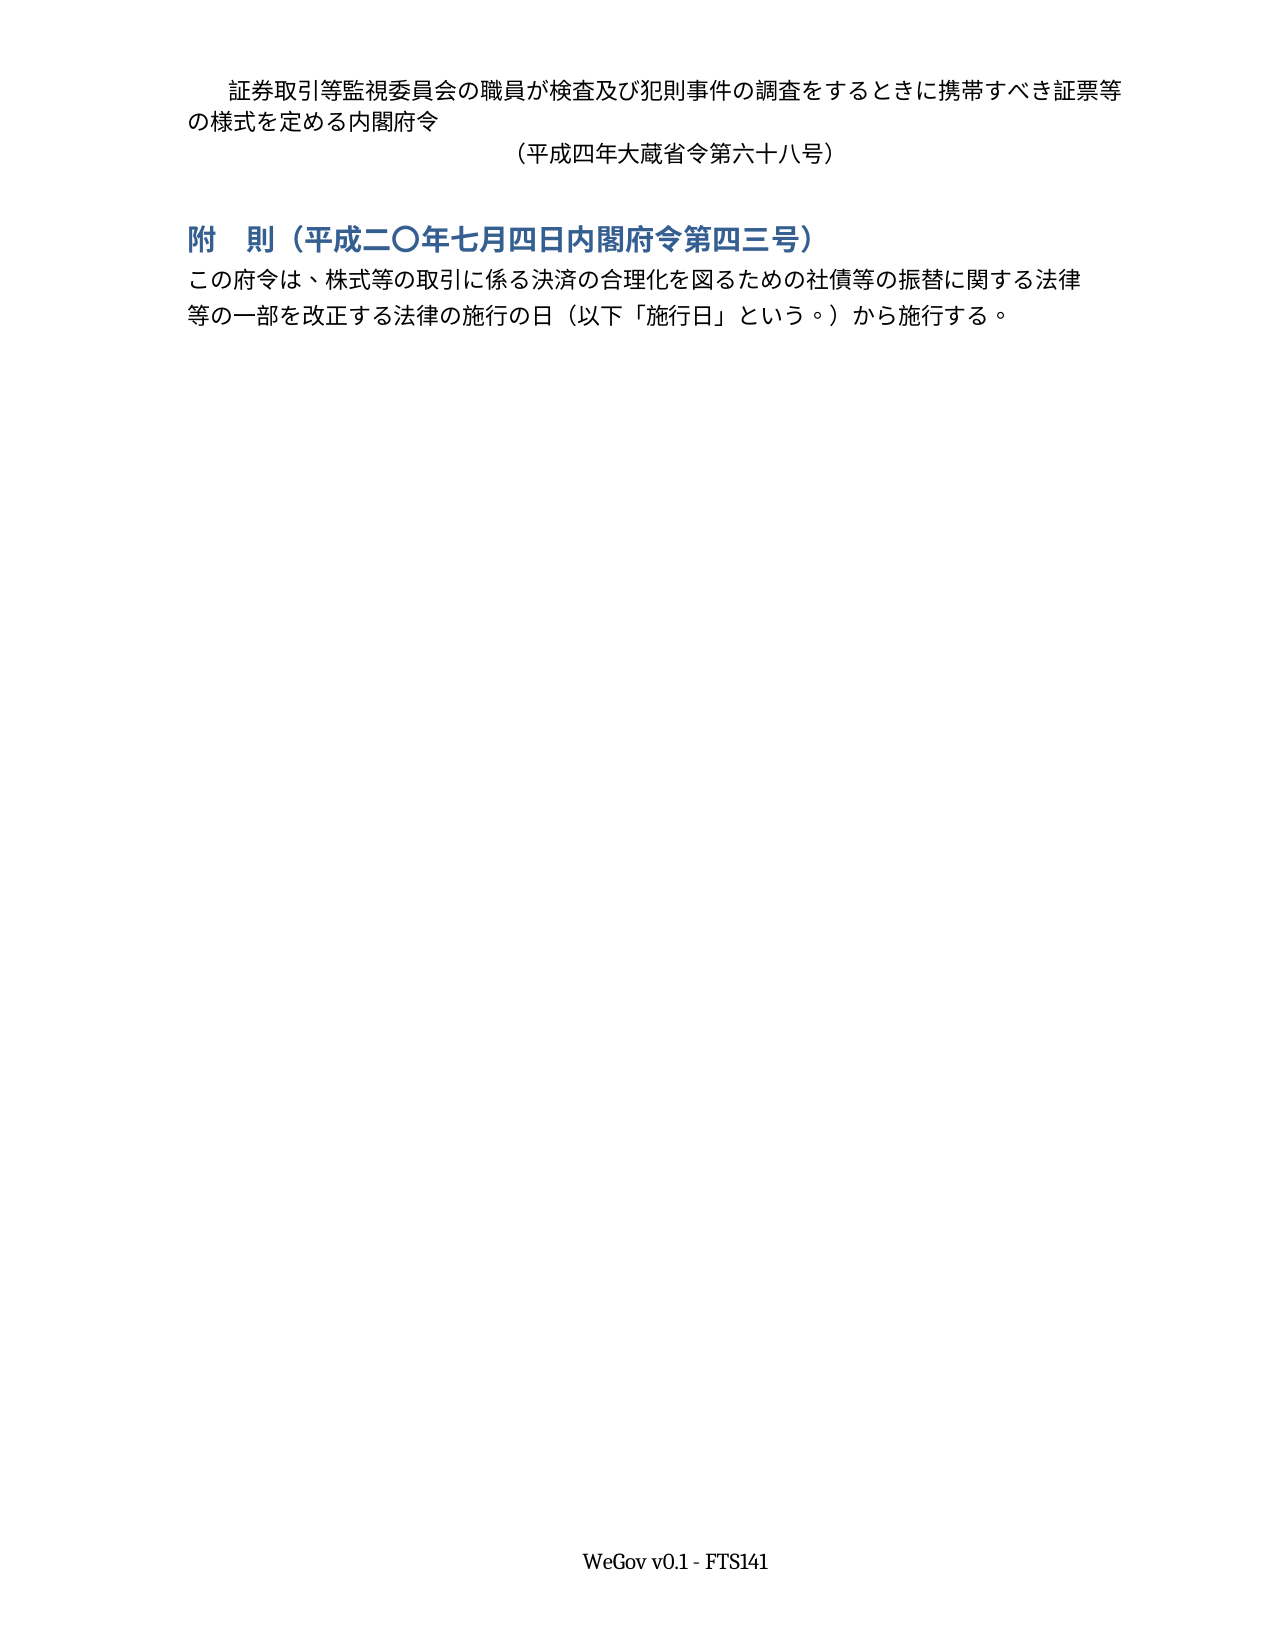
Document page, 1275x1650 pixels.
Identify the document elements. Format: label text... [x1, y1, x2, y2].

text この府令は、株式等の取引に係る決済の合理化を図るための社債等の振替に関する法律等の一部を改正する法律の施行の日（以下「施行日」という。）から施行する。 [187, 264, 1087, 332]
subtitle 附 則（平成二〇年七月四日内閣府令第四三号） [187, 219, 1087, 258]
